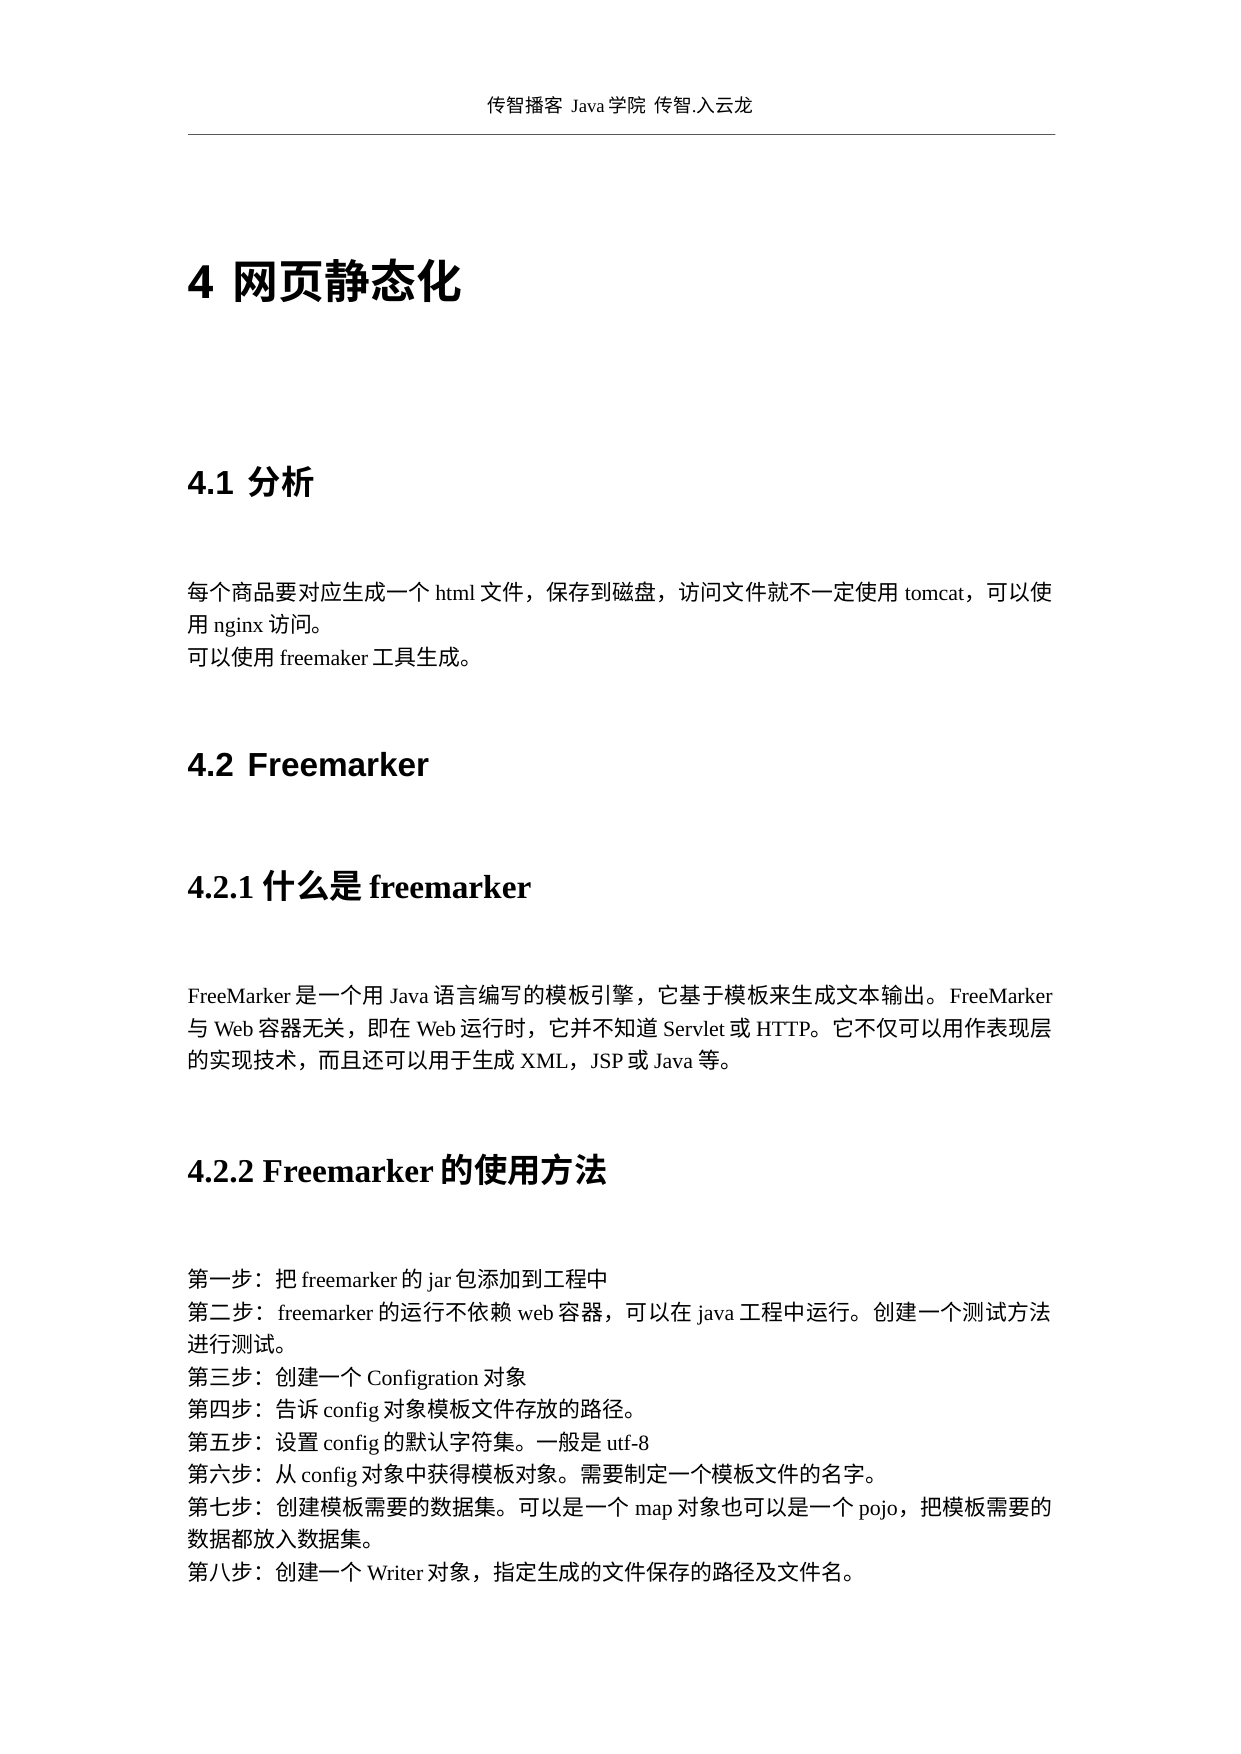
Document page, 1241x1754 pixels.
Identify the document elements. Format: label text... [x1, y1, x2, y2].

subtitle 分析 [187, 455, 1053, 520]
text 第五步：设置config的默认字符集。一般是utf-8 [187, 1432, 1053, 1464]
text 第七步：创建模板需要的数据集。可以是一个map对象也可以是一个pojo，把模板需要的数据都放入数据集。 [187, 1497, 1053, 1562]
text 可以使用freemaker工具生成。 [187, 647, 1053, 679]
text 每个商品要对应生成一个html文件，保存到磁盘，访问文件就不一定使用tomcat，可以使用nginx访问。 [187, 582, 1053, 647]
text FreeMarker是一个用Java语言编写的模板引擎，它基于模板来生成文本输出。FreeMarker与Web容器无关，即在Web运行时，它并不知道Servlet或HTTP。它不仅可以用作表现层的实现技术，而且还可以用于生成XML，JSP或Java 等。 [187, 985, 1053, 1083]
text 第三步：创建一个Configration对象 [187, 1367, 1053, 1399]
subtitle Freemarker的使用方法 [187, 1142, 1053, 1207]
text 第四步：告诉config对象模板文件存放的路径。 [187, 1399, 1053, 1432]
text 第六步：从config对象中获得模板对象。需要制定一个模板文件的名字。 [187, 1464, 1053, 1497]
subtitle 什么是freemarker [187, 858, 1053, 923]
subtitle 网页静态化 [187, 230, 1053, 327]
text 第一步：把freemarker的jar包添加到工程中 [187, 1269, 1053, 1302]
subtitle Freemarker [187, 739, 1053, 804]
text 第二步：freemarker的运行不依赖web容器，可以在java工程中运行。创建一个测试方法进行测试。 [187, 1302, 1053, 1367]
